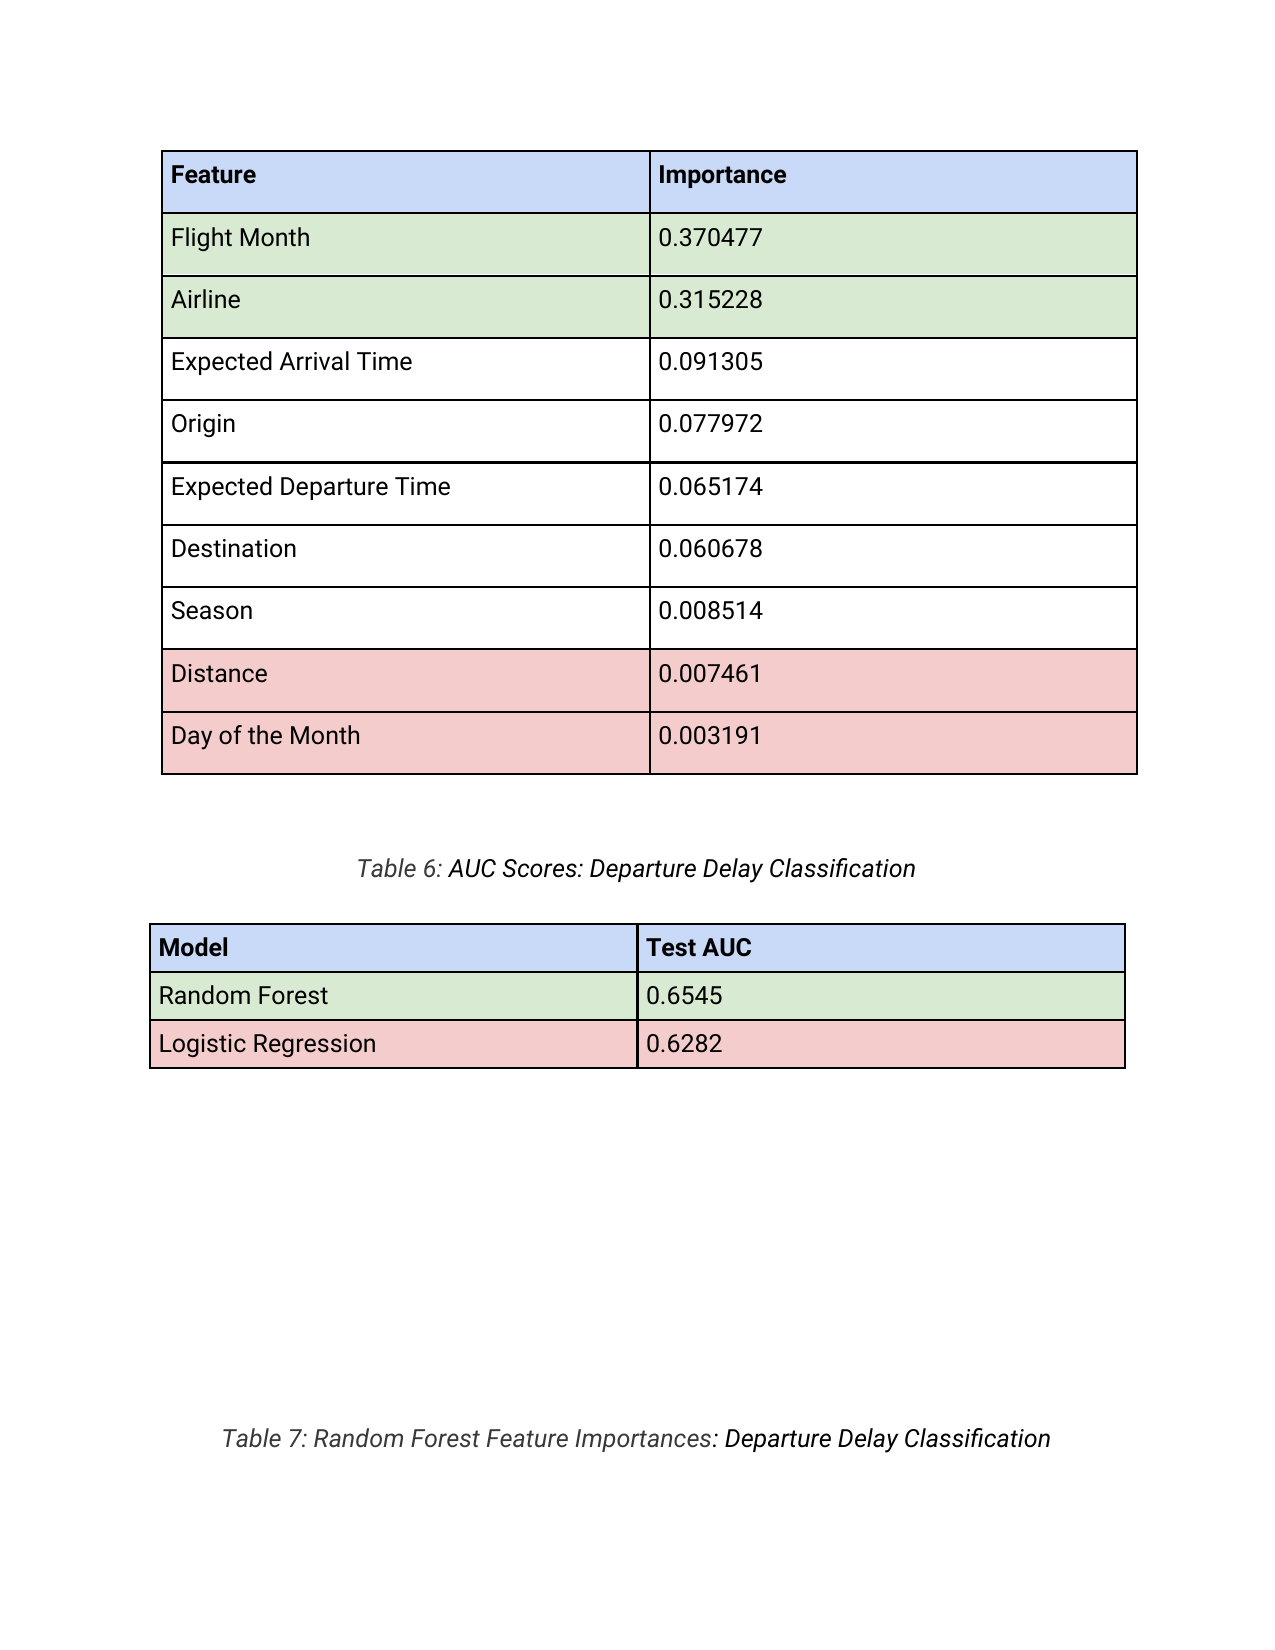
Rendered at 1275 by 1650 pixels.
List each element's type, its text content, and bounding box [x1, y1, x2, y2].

table_cell Origin [163, 401, 649, 461]
table_cell 0.6282 [639, 1021, 1124, 1067]
table_cell Destination [163, 526, 649, 586]
table_header Model [151, 925, 636, 971]
table_cell 0.003191 [651, 713, 1136, 773]
table_cell 0.008514 [651, 588, 1136, 648]
table_cell 0.007461 [651, 650, 1136, 711]
table_cell 0.315228 [651, 277, 1136, 337]
table_cell Expected Arrival Time [163, 339, 649, 399]
table_cell Day of the Month [163, 713, 649, 773]
table_cell Flight Month [163, 214, 649, 274]
text Table 6: AUC Scores: Departure Delay Classification [150, 854, 1125, 883]
table_cell Airline [163, 277, 649, 337]
table_header Feature [163, 152, 649, 212]
table_cell Logistic Regression [151, 1021, 636, 1067]
table_cell Random Forest [151, 973, 636, 1019]
table_cell 0.370477 [651, 214, 1136, 274]
table_cell Distance [163, 650, 649, 711]
table_cell 0.065174 [651, 464, 1136, 524]
table_cell Season [163, 588, 649, 648]
table_cell 0.077972 [651, 401, 1136, 461]
table_header Importance [651, 152, 1136, 212]
table_cell Expected Departure Time [163, 464, 649, 524]
table_cell 0.6545 [639, 973, 1124, 1019]
table_cell 0.060678 [651, 526, 1136, 586]
table_cell 0.091305 [651, 339, 1136, 399]
text Table 7: Random Forest Feature Importances: Departure Delay Classification [150, 1424, 1125, 1453]
table_header Test AUC [639, 925, 1124, 971]
